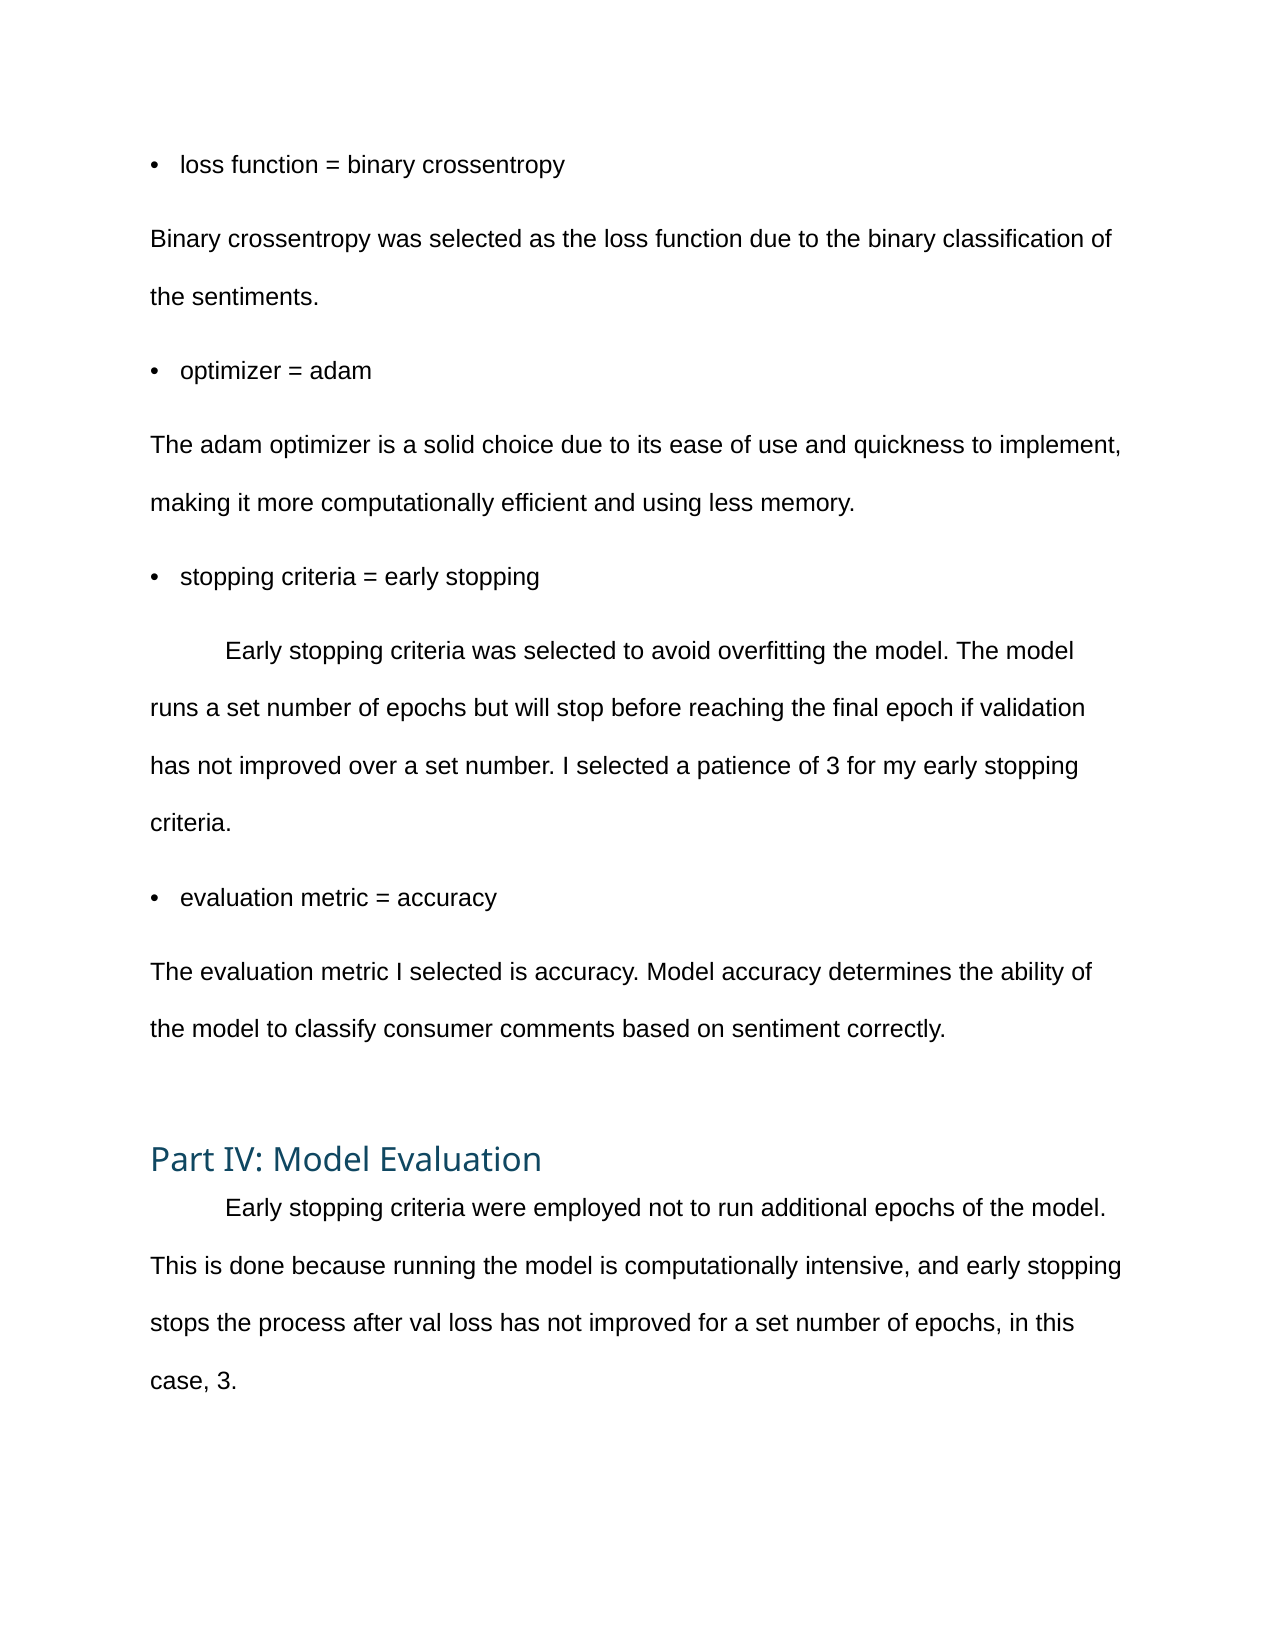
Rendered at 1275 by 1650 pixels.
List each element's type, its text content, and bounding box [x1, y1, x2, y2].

text Early stopping criteria was selected to avoid overfitting the model. The model runs a set number of epochs but will stop before reaching the final epoch if validation has not improved over a set number. I selected a patience of 3 for my early stopping criteria. [150, 636, 1125, 837]
text Early stopping criteria were employed not to run additional epochs of the model. This is done because running the model is computationally intensive, and early stopping stops the process after val loss has not improved for a set number of epochs, in this case, 3. [150, 1193, 1125, 1394]
text • optimizer = adam [150, 356, 1125, 384]
text The adam optimizer is a solid choice due to its ease of use and quickness to implement, making it more computationally efficient and using less memory. [150, 430, 1125, 516]
text The evaluation metric I selected is accuracy. Model accuracy determines the ability of the model to classify consumer comments based on sentiment correctly. [150, 957, 1125, 1043]
text • loss function = binary crossentropy [150, 150, 1125, 179]
text • evaluation metric = accuracy [150, 882, 1125, 911]
text Binary crossentropy was selected as the loss function due to the binary classification of the sentiments. [150, 224, 1125, 310]
subtitle Part IV: Model Evaluation [150, 1136, 1125, 1181]
text • stopping criteria = early stopping [150, 562, 1125, 590]
